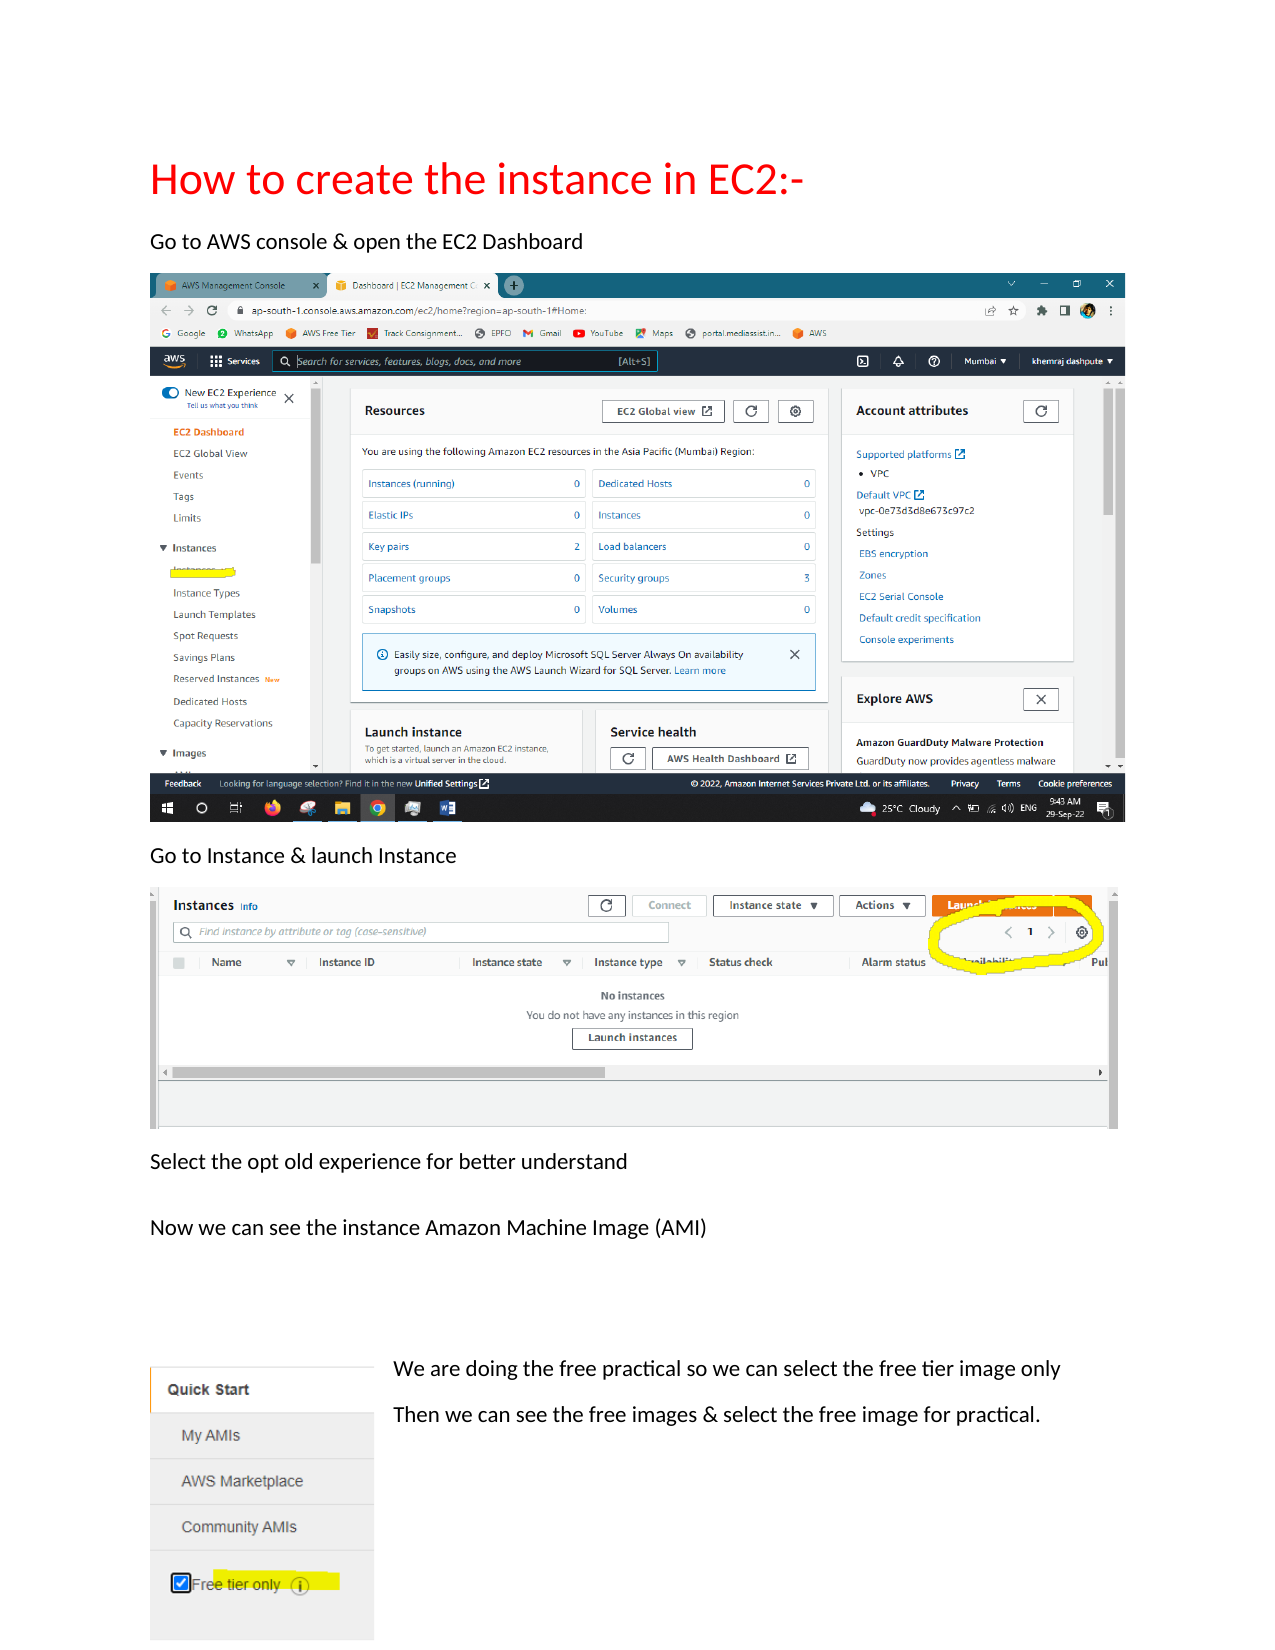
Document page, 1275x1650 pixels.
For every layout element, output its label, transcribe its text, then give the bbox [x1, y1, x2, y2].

picture [150, 1359, 375, 1647]
picture [150, 887, 1118, 1129]
text Go to AWS console & open the EC2 Dashboard [150, 227, 1125, 255]
text Then we can see the free images & select the free image for practical. [375, 1401, 1125, 1428]
text Go to Instance & launch Instance [150, 841, 1125, 869]
picture [150, 273, 1125, 822]
text We are doing the free practical so we can select the free tier image only [150, 1354, 1125, 1382]
text Select the opt old experience for better understand [150, 1147, 1125, 1175]
text How to create the instance in EC2:- [150, 150, 1125, 206]
text Now we can see the instance Amazon Machine Image (AMI) [150, 1213, 1125, 1241]
